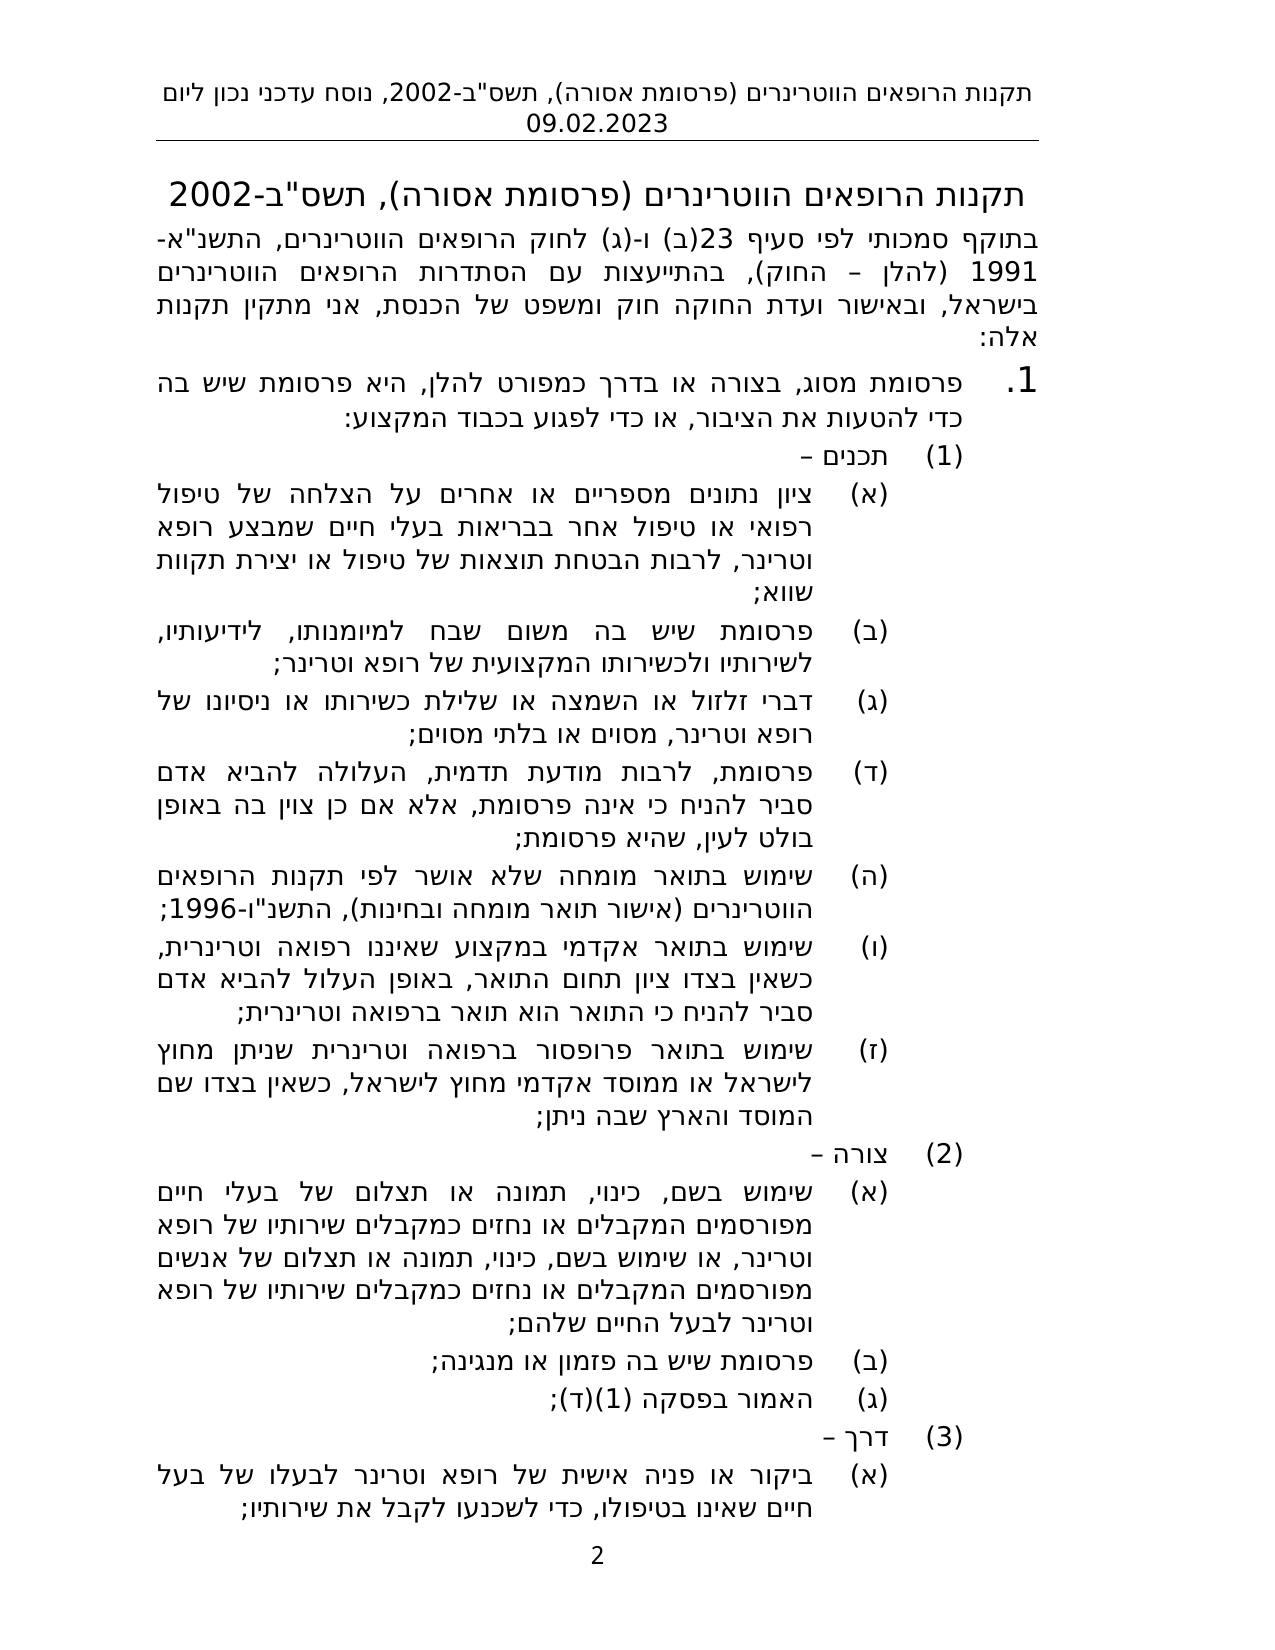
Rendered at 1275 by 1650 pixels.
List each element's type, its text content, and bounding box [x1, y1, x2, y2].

text (ז) שימוש בתואר פרופסור ברפואה וטרינרית שניתן מחוץ לישראל או ממוסד אקדמי מחוץ לישראל, כשאין בצדו שם המוסד והארץ שבה ניתן; [156, 1041, 889, 1138]
text (ד) פרסומת, לרבות מודעת תדמית, העלולה להביא אדם סביר להניח כי אינה פרסומת, אלא אם כן צוין בה באופן בולט לעין, שהיא פרסומת; [156, 762, 889, 860]
text (ב) פרסומת שיש בה פזמון או מנגינה; [156, 1352, 889, 1383]
text בתוקף סמכותי לפי סעיף 23(ב) ו-(ג) לחוק הרופאים הווטרינרים, התשנ"א-1991 (להלן – החוק), בהתייעצות עם הסתדרות הרופאים הווטרינרים בישראל, ובאישור ועדת החוקה חוק ומשפט של הכנסת, אני מתקין תקנות אלה: [156, 229, 1039, 359]
text (א) שימוש בשם, כינוי, תמונה או תצלום של בעלי חיים מפורסמים המקבלים או נחזים כמקבלים שירותיו של רופא וטרינר, או שימוש בשם, כינוי, תמונה או תצלום של אנשים מפורסמים המקבלים או נחזים כמקבלים שירותיו של רופא וטרינר לבעל החיים שלהם; [156, 1182, 889, 1345]
text (א) ציון נתונים מספריים או אחרים על הצלחה של טיפול רפואי או טיפול אחר בבריאות בעלי חיים שמבצע רופא וטרינר, לרבות הבטחת תוצאות של טיפול או יצירת תקוות שווא; [156, 484, 889, 614]
text (ו) שימוש בתואר אקדמי במקצוע שאיננו רפואה וטרינרית, כשאין בצדו ציון תחום התואר, באופן העלול להביא אדם סביר להניח כי התואר הוא תואר ברפואה וטרינרית; [156, 937, 889, 1034]
text (ג) דברי זלזול או השמצה או שלילת כשירותו או ניסיונו של רופא וטרינר, מסוים או בלתי מסוים; [156, 692, 889, 756]
text (3) דרך – [156, 1428, 964, 1459]
text תקנות הרופאים הווטרינרים (פרסומת אסורה), תשס"ב-2002 [156, 182, 1039, 221]
text 1. פרסומת מסוג, בצורה או בדרך כמפורט להלן, היא פרסומת שיש בה כדי להטעות את הציבור, או כדי לפגוע בכבוד המקצוע: [156, 366, 1039, 440]
text (ה) שימוש בתואר מומחה שלא אושר לפי תקנות הרופאים הווטרינרים (אישור תואר מומחה ובחינות), התשנ"ו-1996; [156, 866, 889, 931]
text (ב) פרסומת שיש בה משום שבח למיומנותו, לידיעותיו, לשירותיו ולכשירותו המקצועית של רופא וטרינר; [156, 621, 889, 685]
text (1) תכנים – [156, 446, 964, 478]
text (ג) האמור בפסקה (1)(ד); [156, 1389, 889, 1421]
text (2) צורה – [156, 1144, 964, 1176]
text (א) ביקור או פניה אישית של רופא וטרינר לבעלו של בעל חיים שאינו בטיפולו, כדי לשכנעו לקבל את שירותיו; [156, 1466, 889, 1530]
